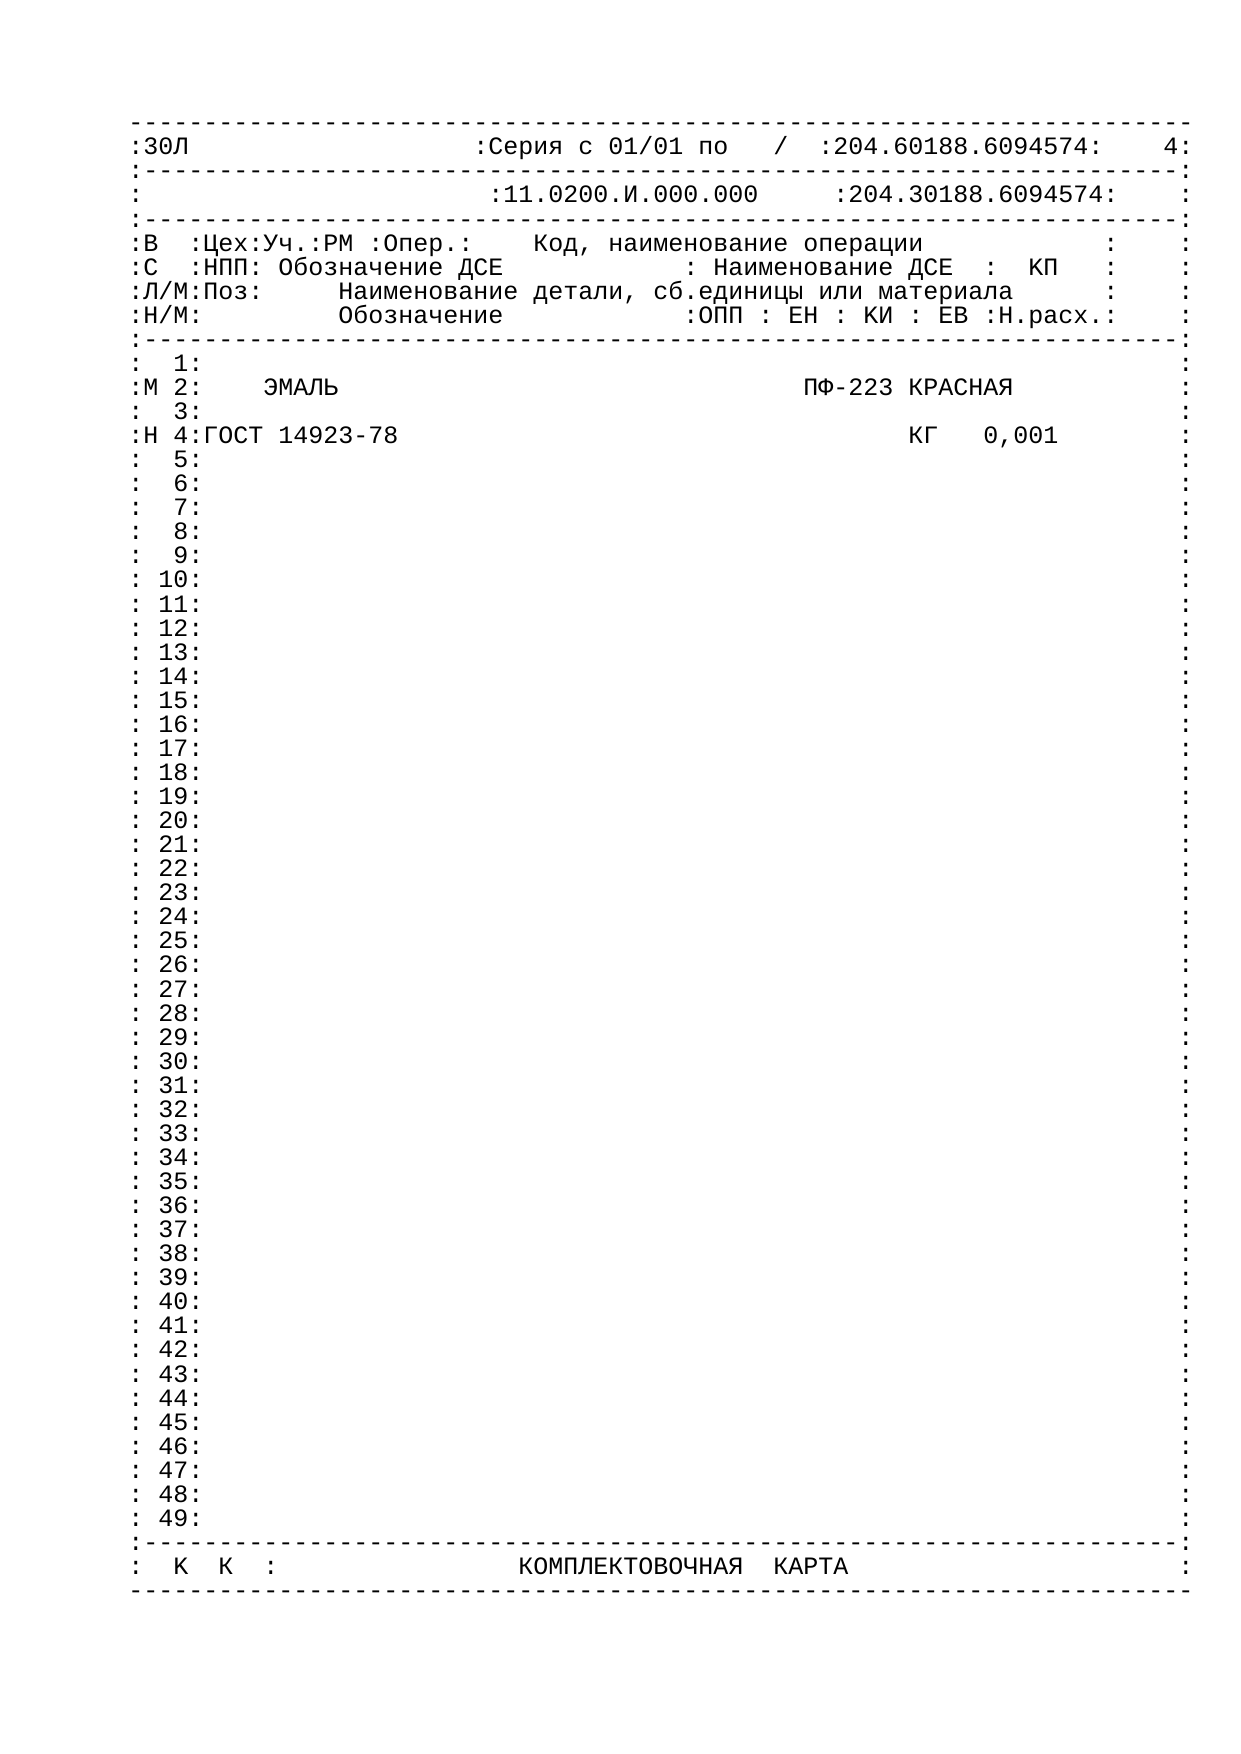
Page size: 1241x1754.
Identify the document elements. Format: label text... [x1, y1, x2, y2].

text : 17: : [118, 737, 1193, 761]
text : 34: : [118, 1146, 1193, 1170]
text :30Л :Cеpия с 01/01 по / :204.60188.6094574: 4: [118, 136, 1193, 160]
text : 36: : [118, 1194, 1193, 1218]
text :H 4:ГОСТ 14923-78 КГ 0,001 : [118, 424, 1193, 448]
text : 19: : [118, 785, 1193, 809]
text :C :HПП: Обозначение ДСЕ : Hаименование ДСЕ : KП : : [118, 256, 1193, 280]
text : 11: : [118, 593, 1193, 617]
text : 42: : [118, 1339, 1193, 1363]
text : 18: : [118, 761, 1193, 785]
text : 43: : [118, 1363, 1193, 1387]
text : 5: : [118, 448, 1193, 472]
text : 3: : [118, 400, 1193, 424]
text : 27: : [118, 978, 1193, 1002]
text : 41: : [118, 1315, 1193, 1339]
text : 21: : [118, 833, 1193, 857]
text : 35: : [118, 1170, 1193, 1194]
text : 22: : [118, 857, 1193, 882]
text : 1: : [118, 352, 1193, 376]
text : 49: : [118, 1507, 1193, 1531]
text :М 2: ЭМАЛЬ ПФ-223 КРАСНАЯ : [118, 376, 1193, 400]
text : 14: : [118, 665, 1193, 689]
text : 33: : [118, 1122, 1193, 1146]
text : 23: : [118, 882, 1193, 906]
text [118, 1579, 1193, 1603]
text : 44: : [118, 1387, 1193, 1411]
text : 40: : [118, 1291, 1193, 1315]
text :H/M: Обозначение :OПП : EH : KИ : EB :H.pасх.: : [118, 304, 1193, 328]
text : 45: : [118, 1411, 1193, 1435]
text : 20: : [118, 809, 1193, 833]
text : 13: : [118, 641, 1193, 665]
text : 24: : [118, 906, 1193, 930]
text : 31: : [118, 1074, 1193, 1098]
text : 29: : [118, 1026, 1193, 1050]
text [118, 112, 1193, 136]
text : 7: : [118, 497, 1193, 521]
text :Л/М:Поз: Hаименование детали, сб.единицы или матеpиала : : [118, 280, 1193, 304]
text : 30: : [118, 1050, 1193, 1074]
text : K К : КОМПЛЕКТОВОЧHАЯ КАРТА : [118, 1555, 1193, 1579]
text : 15: : [118, 689, 1193, 713]
text :---------------------------------------------------------------------: [118, 328, 1193, 352]
text : 47: : [118, 1459, 1193, 1483]
text : 26: : [118, 954, 1193, 978]
text : 32: : [118, 1098, 1193, 1122]
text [118, 160, 1193, 184]
text : 48: : [118, 1483, 1193, 1507]
text :B :Цех:Уч.:PM :Oпеp.: Код, наименование опеpации : : [118, 232, 1193, 256]
text : 16: : [118, 713, 1193, 737]
text :---------------------------------------------------------------------: [118, 208, 1193, 232]
text : 9: : [118, 545, 1193, 569]
text : :11.0200.И.000.000 :204.30188.6094574: : [118, 184, 1193, 208]
text : 46: : [118, 1435, 1193, 1459]
text : 37: : [118, 1218, 1193, 1242]
text : 6: : [118, 472, 1193, 497]
text : 25: : [118, 930, 1193, 954]
text : 38: : [118, 1242, 1193, 1267]
text : 12: : [118, 617, 1193, 641]
text : 28: : [118, 1002, 1193, 1026]
text : 39: : [118, 1267, 1193, 1291]
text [118, 1531, 1193, 1555]
text : 8: : [118, 521, 1193, 545]
text : 10: : [118, 569, 1193, 593]
